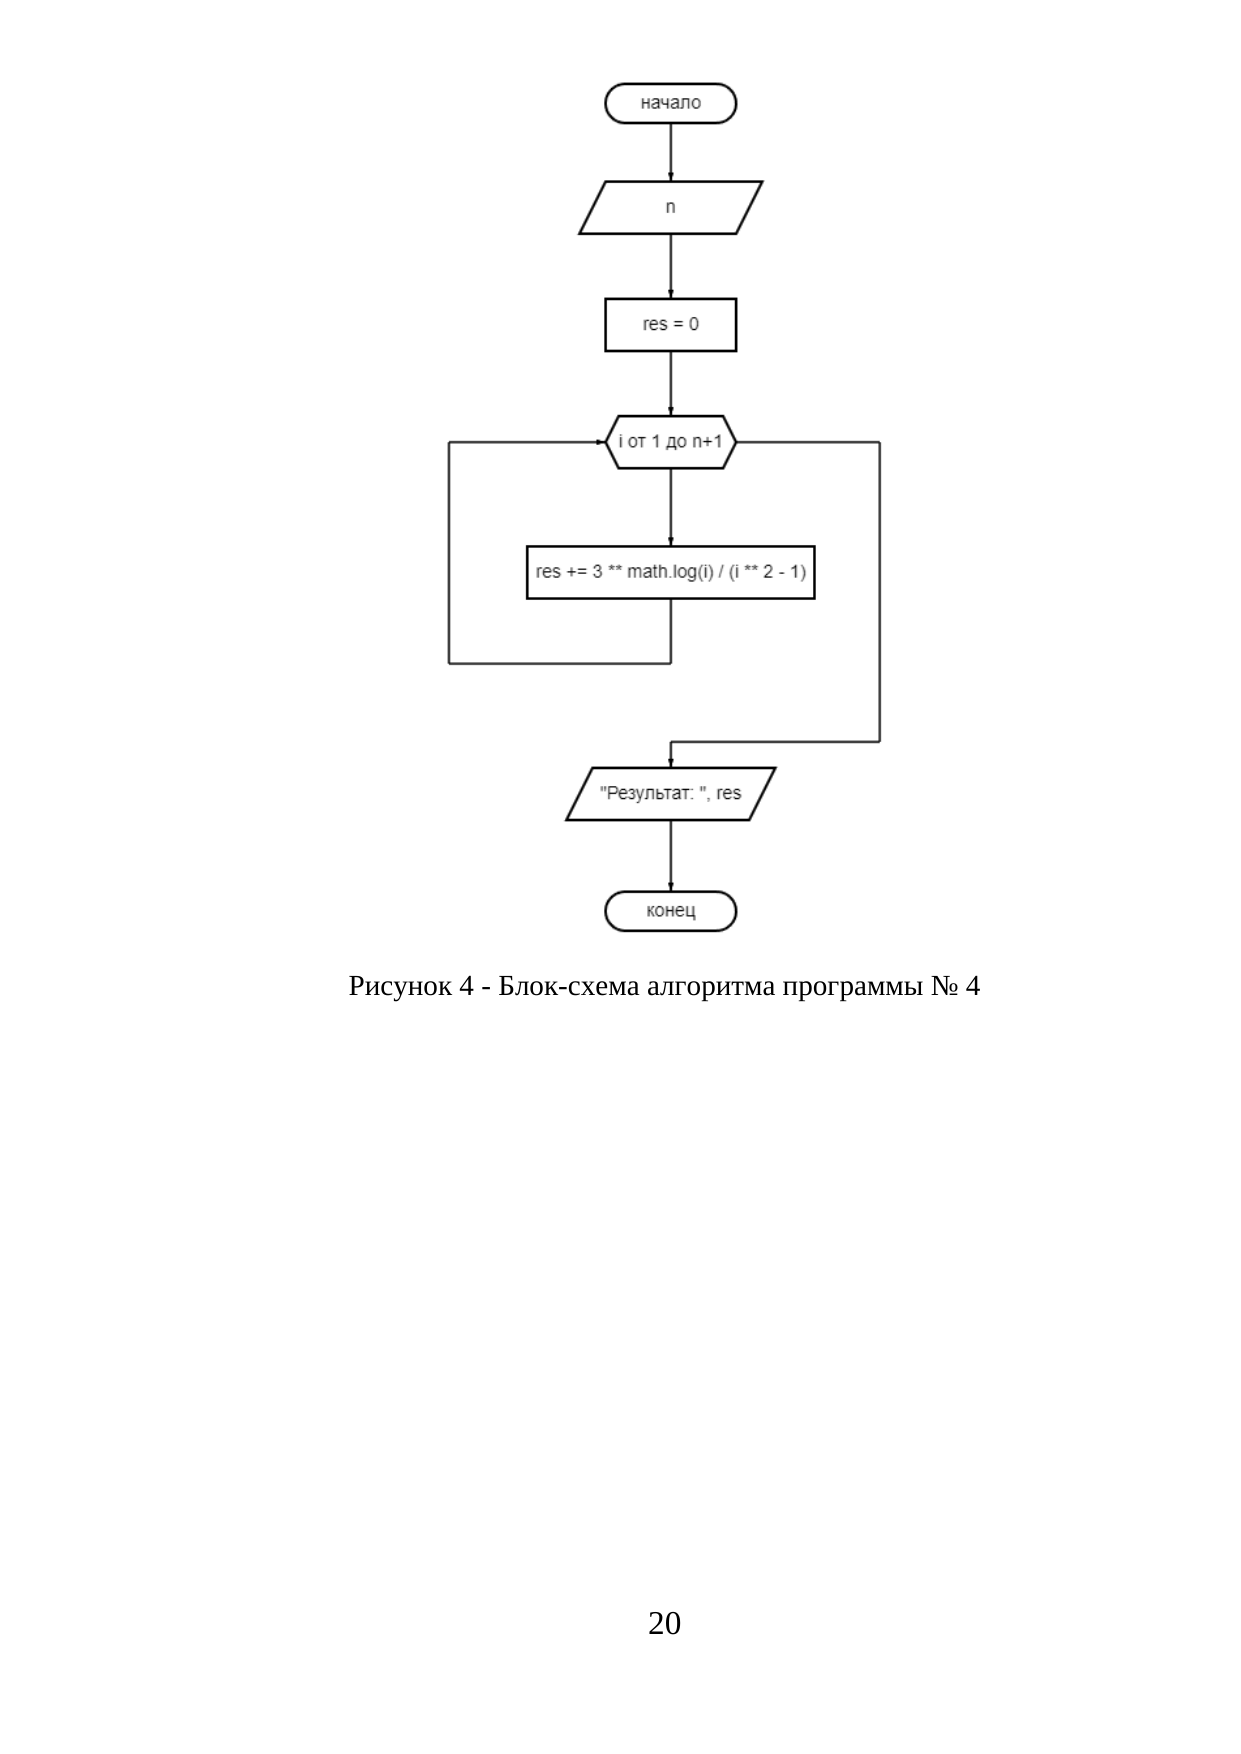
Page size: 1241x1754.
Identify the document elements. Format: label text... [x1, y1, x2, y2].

picture [423, 59, 905, 957]
text Рисунок 4 - Блок-схема алгоритма программы № 4 [148, 968, 1181, 1002]
